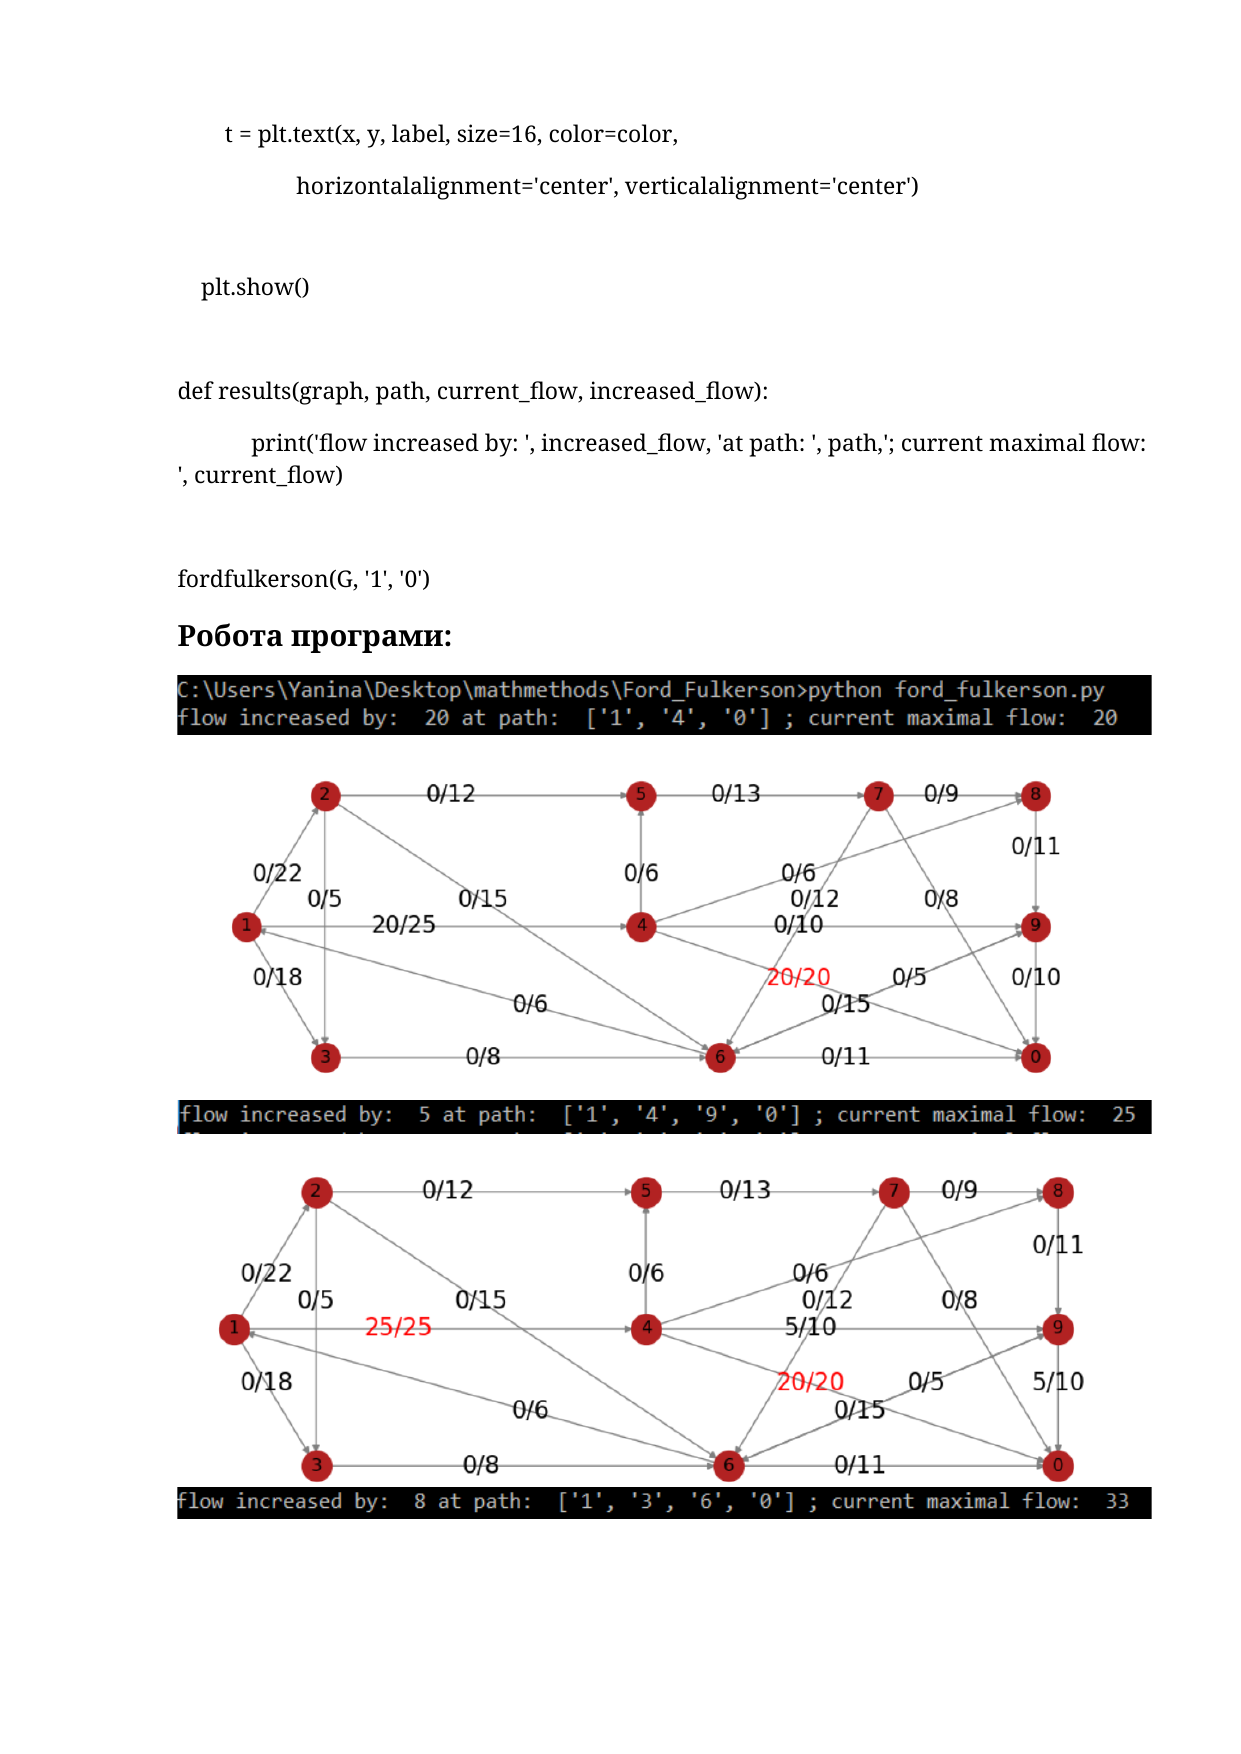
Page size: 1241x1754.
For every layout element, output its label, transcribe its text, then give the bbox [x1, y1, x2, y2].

picture [177, 675, 1152, 735]
text Робота програми: [177, 615, 1152, 654]
text plt.show() [177, 271, 1152, 302]
text t = plt.text(x, y, label, size=16, color=color, [177, 118, 1152, 149]
text def results(graph, path, current_flow, increased_flow): [177, 375, 1152, 407]
picture [177, 755, 1152, 1134]
picture [177, 1154, 1152, 1519]
text fordfulkerson(G, '1', '0') [177, 563, 1152, 594]
text horizontalalignment='center', verticalalignment='center') [177, 170, 1152, 201]
text print('flow increased by: ', increased_flow, 'at path: ', path,'; current maximal flow: ', current_flow) [177, 427, 1152, 490]
